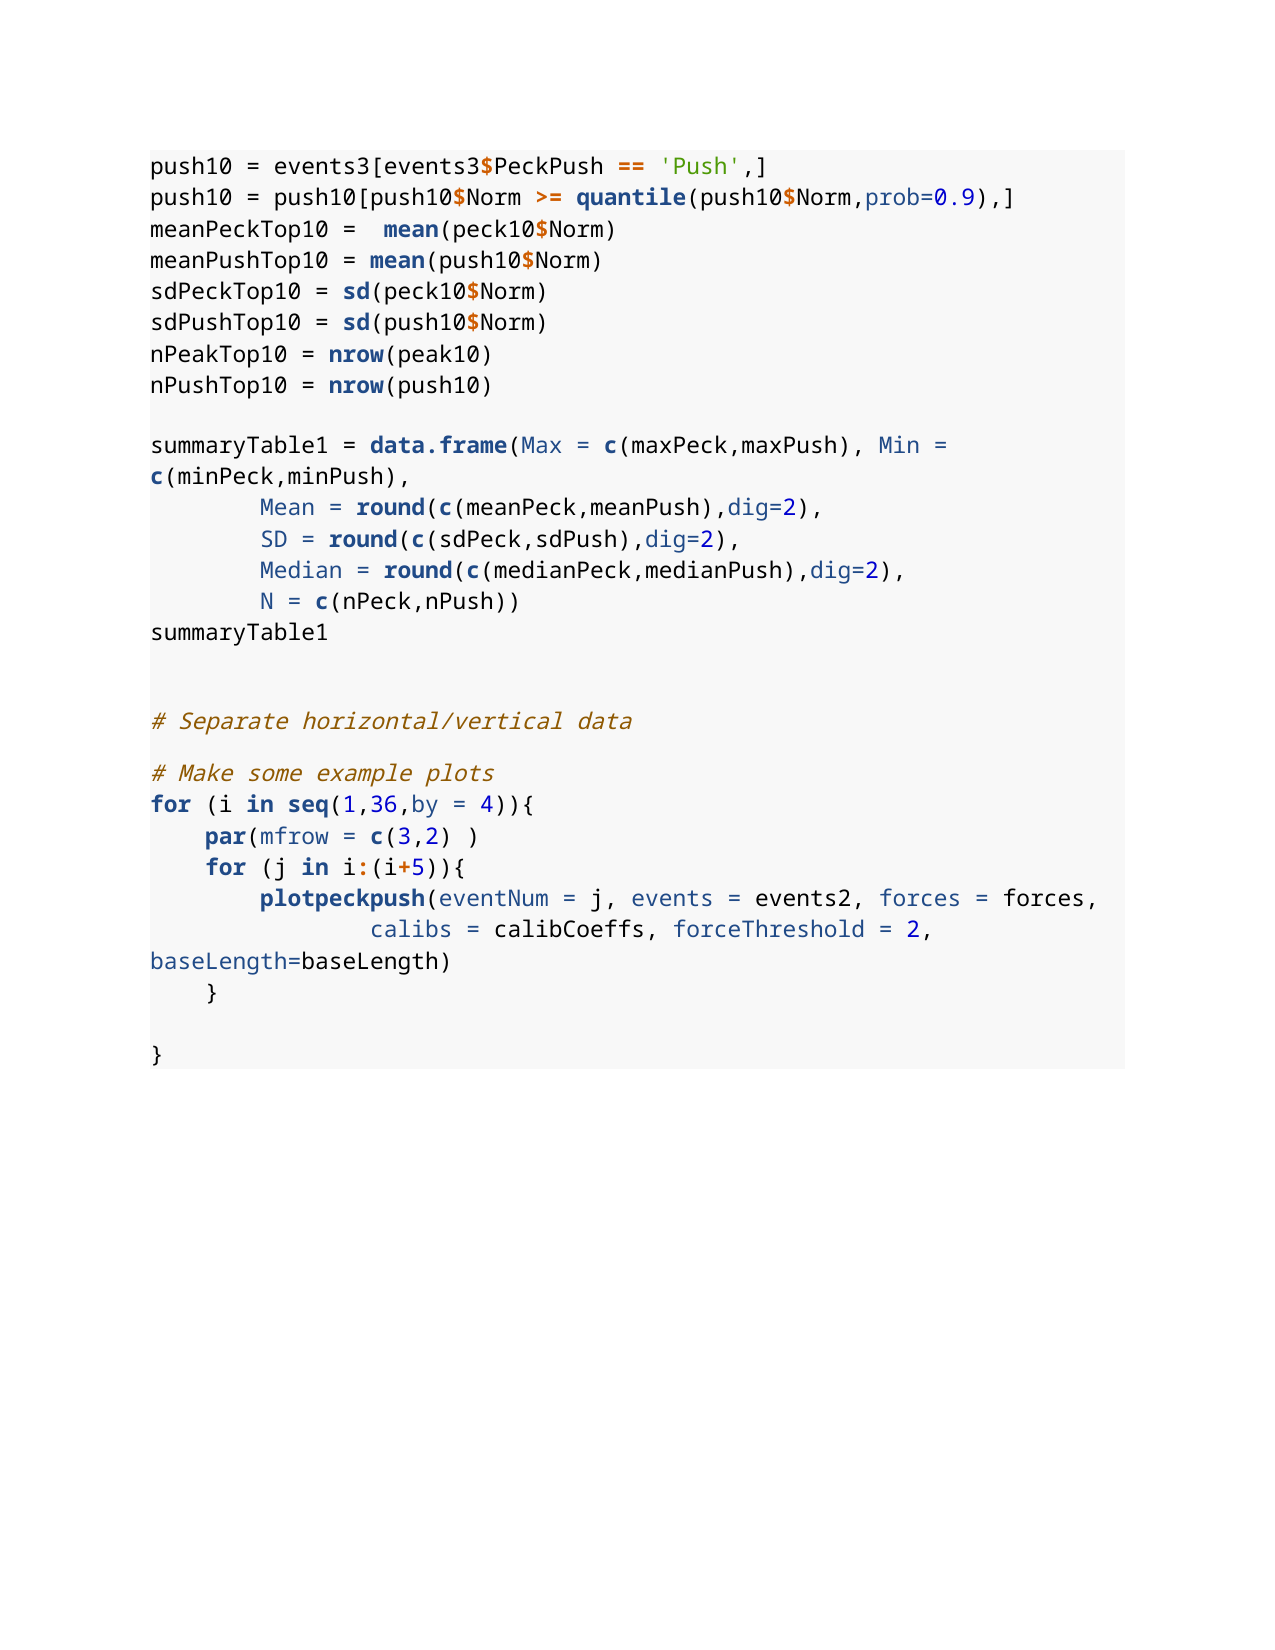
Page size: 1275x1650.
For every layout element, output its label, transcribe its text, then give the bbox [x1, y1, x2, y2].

text # Make some example plots for (i in seq(1,36,by = 4)){ par(mfrow = c(3,2) ) for (j in i:(i+5)){ plotpeckpush(eventNum = j, events = events2, forces = forces, calibs = calibCoeffs, forceThreshold = 2, baseLength=baseLength) } } [150, 757, 1125, 1069]
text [150, 150, 1125, 736]
